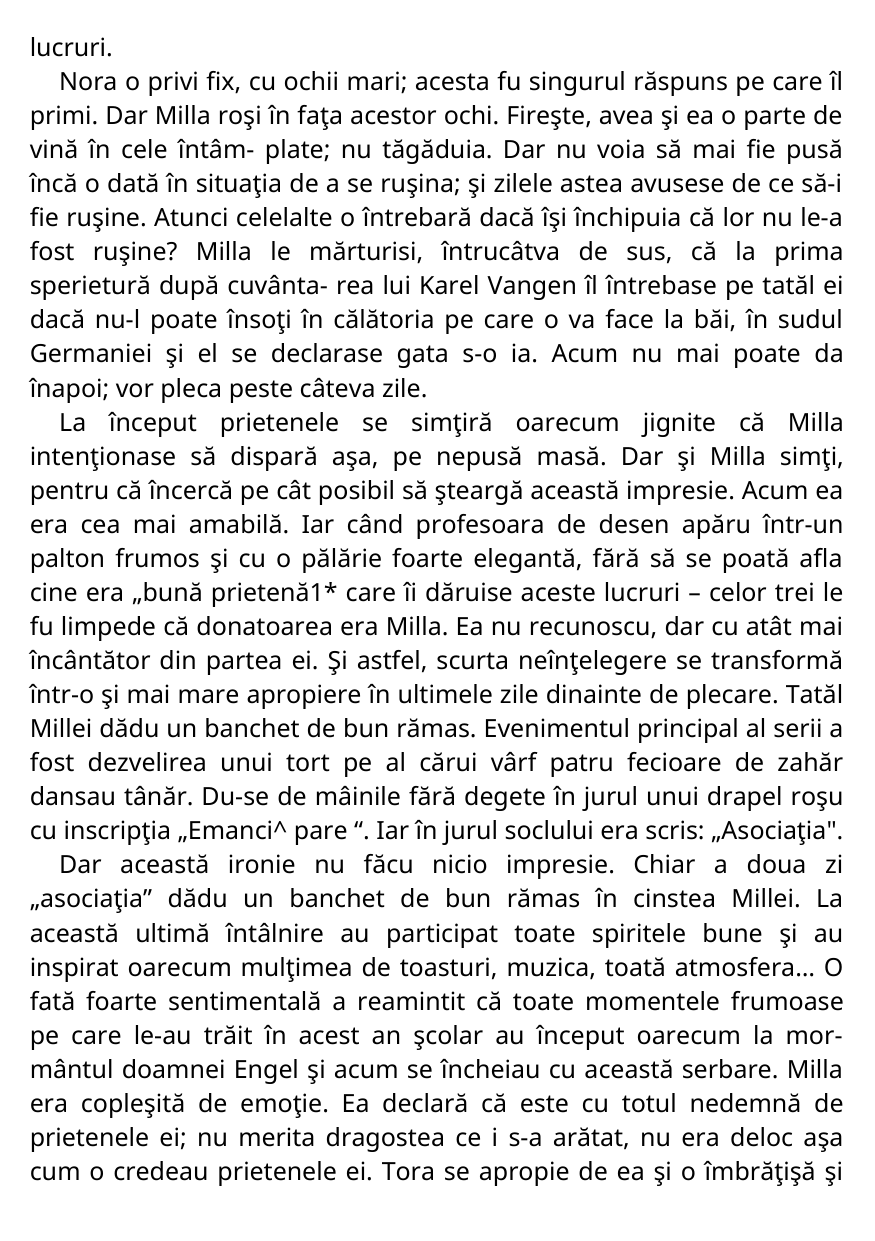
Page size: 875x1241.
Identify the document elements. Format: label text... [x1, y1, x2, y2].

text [29, 29, 844, 64]
text Nora o privi fix, cu ochii mari; acesta fu singurul răspuns pe care îl primi. Dar Milla roşi în faţa acestor ochi. Fireşte, avea şi ea o parte de vină în cele întâm- plate; nu tăgăduia. Dar nu voia să mai fie pusă încă o dată în situaţia de a se ruşina; şi zilele astea avusese de ce să-i fie ruşine. Atunci celelalte o întrebară dacă îşi închipuia că lor nu le-a fost ruşine? Milla le mărturisi, întrucâtva de sus, că la prima sperietură după cuvânta- rea lui Karel Vangen îl întrebase pe tatăl ei dacă nu-l poate însoţi în călătoria pe care o va face la băi, în sudul Germaniei şi el se declarase gata s-o ia. Acum nu mai poate da înapoi; vor pleca peste câteva zile. [29, 64, 844, 404]
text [29, 847, 844, 1188]
text La început prietenele se simţiră oarecum jignite că Milla intenţionase să dispară aşa, pe nepusă masă. Dar şi Milla simţi, pentru că încercă pe cât posibil să şteargă această impresie. Acum ea era cea mai amabilă. Iar când profesoara de desen apăru într-un palton frumos şi cu o pălărie foarte elegantă, fără să se poată afla cine era „bună prietenă1* care îi dăruise aceste lucruri – celor trei le fu limpede că donatoarea era Milla. Ea nu recunoscu, dar cu atât mai încântător din partea ei. Şi astfel, scurta neînţelegere se transformă într-o şi mai mare apropiere în ultimele zile dinainte de plecare. Tatăl Millei dădu un banchet de bun rămas. Evenimentul principal al serii a fost dezvelirea unui tort pe al cărui vârf patru fecioare de zahăr dansau tânăr. Du-se de mâinile fără degete în jurul unui drapel roşu cu inscripţia „Emanci^ pare “. Iar în jurul soclului era scris: „Asociaţia". [29, 404, 844, 847]
